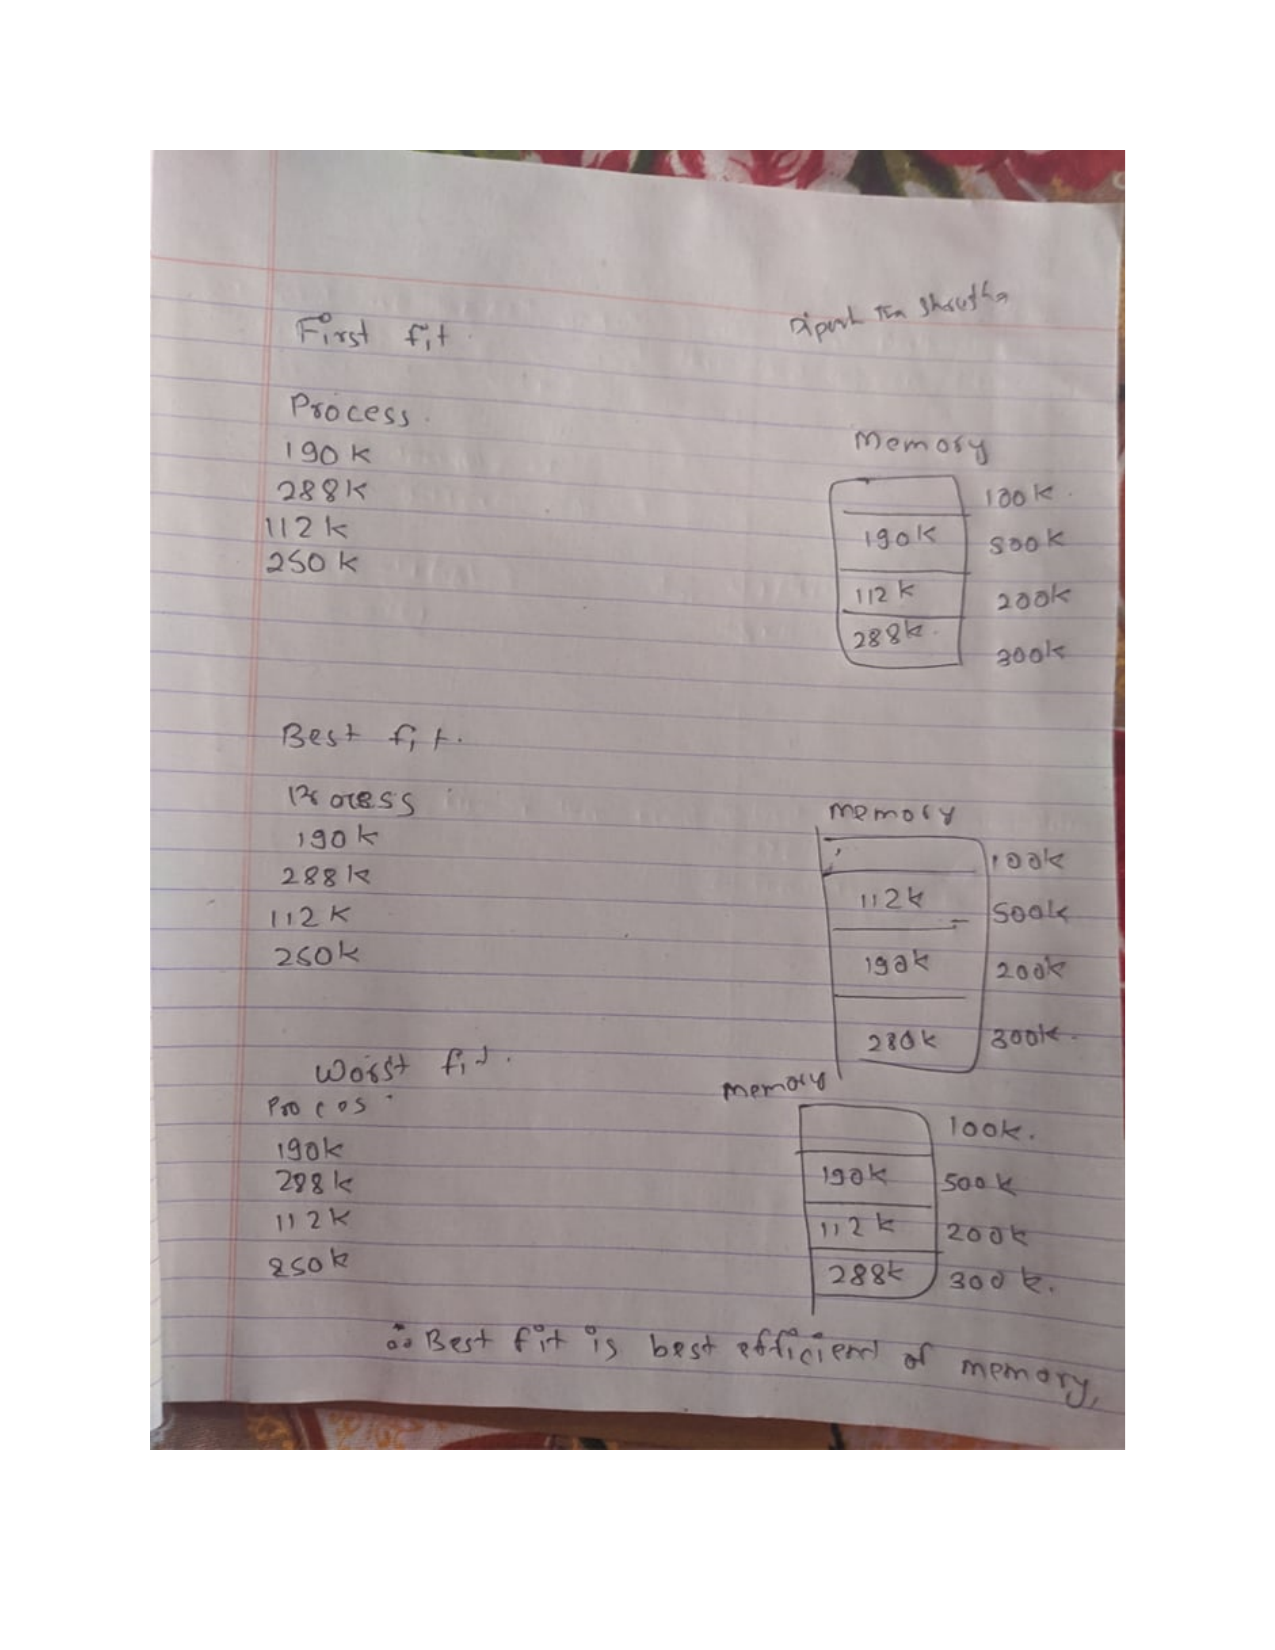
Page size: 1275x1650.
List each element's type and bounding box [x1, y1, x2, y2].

picture [150, 150, 1125, 1450]
